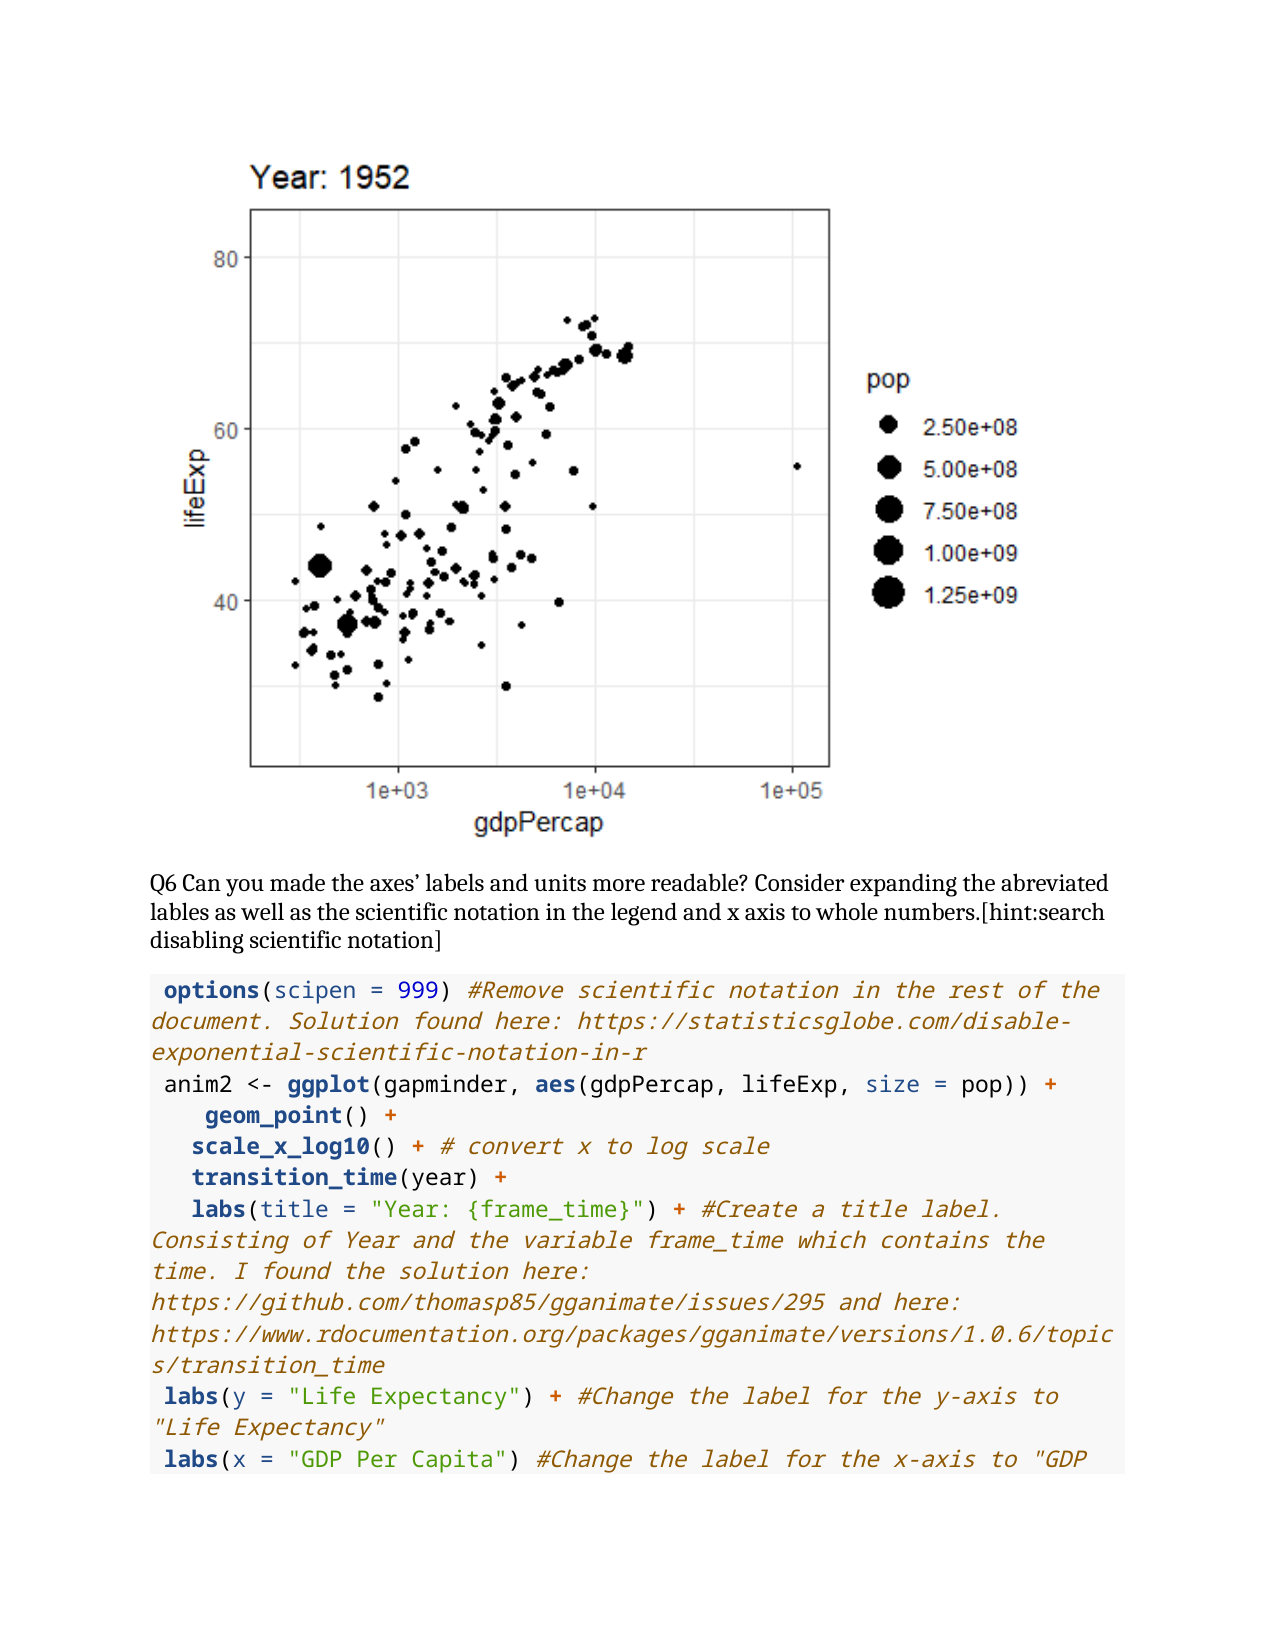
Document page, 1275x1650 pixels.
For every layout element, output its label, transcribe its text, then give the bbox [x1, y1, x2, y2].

picture [168, 150, 1044, 850]
text Q6 Can you made the axes’ labels and units more readable? Consider expanding the abreviated lables as well as the scientific notation in the legend and x axis to whole numbers.[hint:search disabling scientific notation] [150, 869, 1125, 955]
